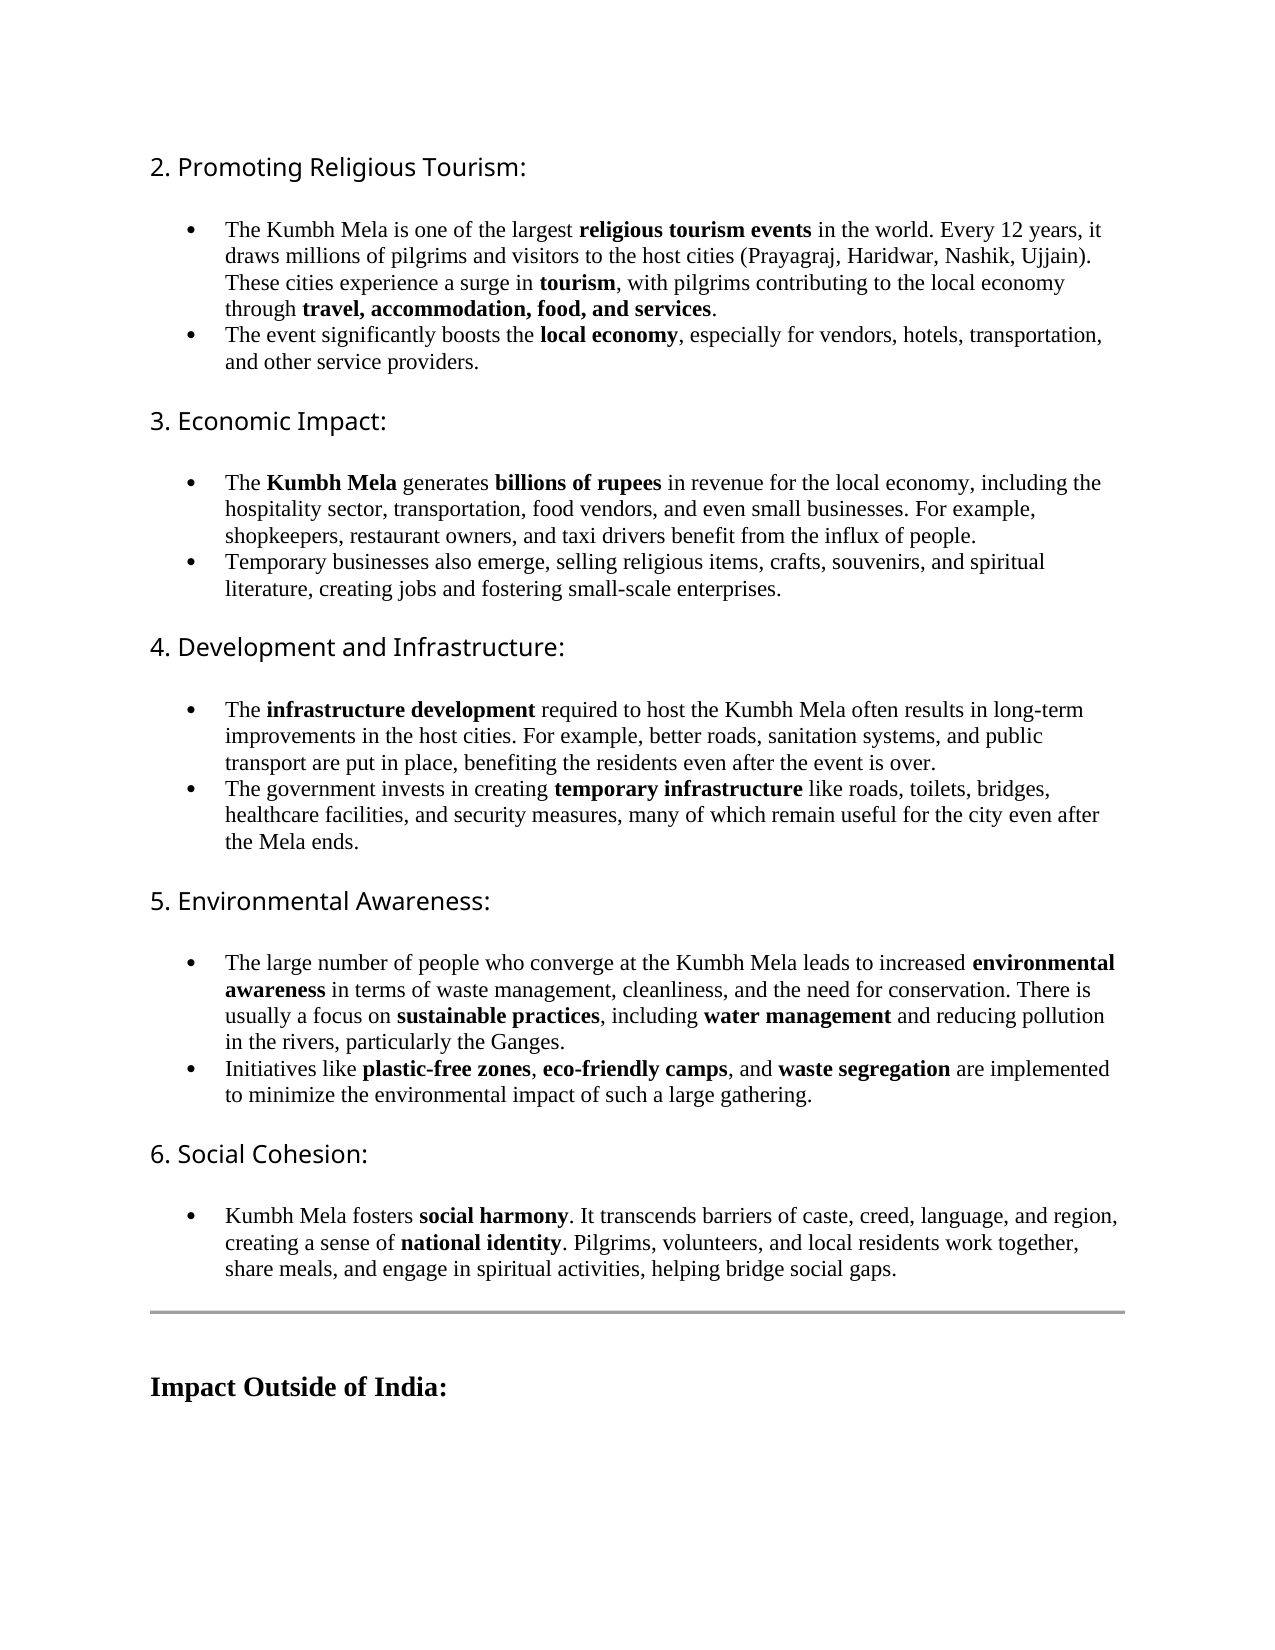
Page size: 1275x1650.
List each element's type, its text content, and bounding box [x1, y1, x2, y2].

subtitle 5. Environmental Awareness: [150, 883, 1125, 917]
list Initiatives like plastic-free zones, eco-friendly camps, and waste segregation are implemented to minimize the environmental impact of such a large gathering. [187, 1055, 1125, 1107]
subtitle 3. Economic Impact: [150, 403, 1125, 437]
list The large number of people who converge at the Kumbh Mela leads to increased environmental awareness in terms of waste management, cleanliness, and the need for conservation. There is usually a focus on sustainable practices, including water management and reducing pollution in the rivers, particularly the Ganges. [187, 949, 1125, 1055]
list Temporary businesses also emerge, selling religious items, crafts, souvenirs, and spiritual literature, creating jobs and fostering small-scale enterprises. [187, 548, 1125, 601]
list The Kumbh Mela is one of the largest religious tourism events in the world. Every 12 years, it draws millions of pilgrims and visitors to the host cities (Prayagraj, Haridwar, Nashik, Ujjain). These cities experience a surge in tourism, with pilgrims contributing to the local economy through travel, accommodation, food, and services. [187, 216, 1125, 321]
list The government invests in creating temporary infrastructure like roads, toilets, bridges, healthcare facilities, and security measures, many of which remain useful for the city even after the Mela ends. [187, 775, 1125, 854]
subtitle 2. Promoting Religious Tourism: [150, 150, 1125, 184]
subtitle 4. Development and Infrastructure: [150, 630, 1125, 664]
list The Kumbh Mela generates billions of rupees in revenue for the local economy, including the hospitality sector, transportation, food vendors, and even small businesses. For example, shopkeepers, restaurant owners, and taxi drivers benefit from the influx of people. [187, 469, 1125, 548]
list The event significantly boosts the local economy, especially for vendors, hotels, transportation, and other service providers. [187, 321, 1125, 374]
subtitle Impact Outside of India: [150, 1370, 1125, 1402]
list Kumbh Mela fosters social harmony. It transcends barriers of caste, creed, language, and region, creating a sense of national identity. Pilgrims, volunteers, and local residents work together, share meals, and engage in spiritual activities, helping bridge social gaps. [187, 1202, 1125, 1282]
list The infrastructure development required to host the Kumbh Mela often results in long-term improvements in the host cities. For example, better roads, sanitation systems, and public transport are put in place, benefiting the residents even after the event is over. [187, 696, 1125, 775]
subtitle 6. Social Cohesion: [150, 1137, 1125, 1171]
